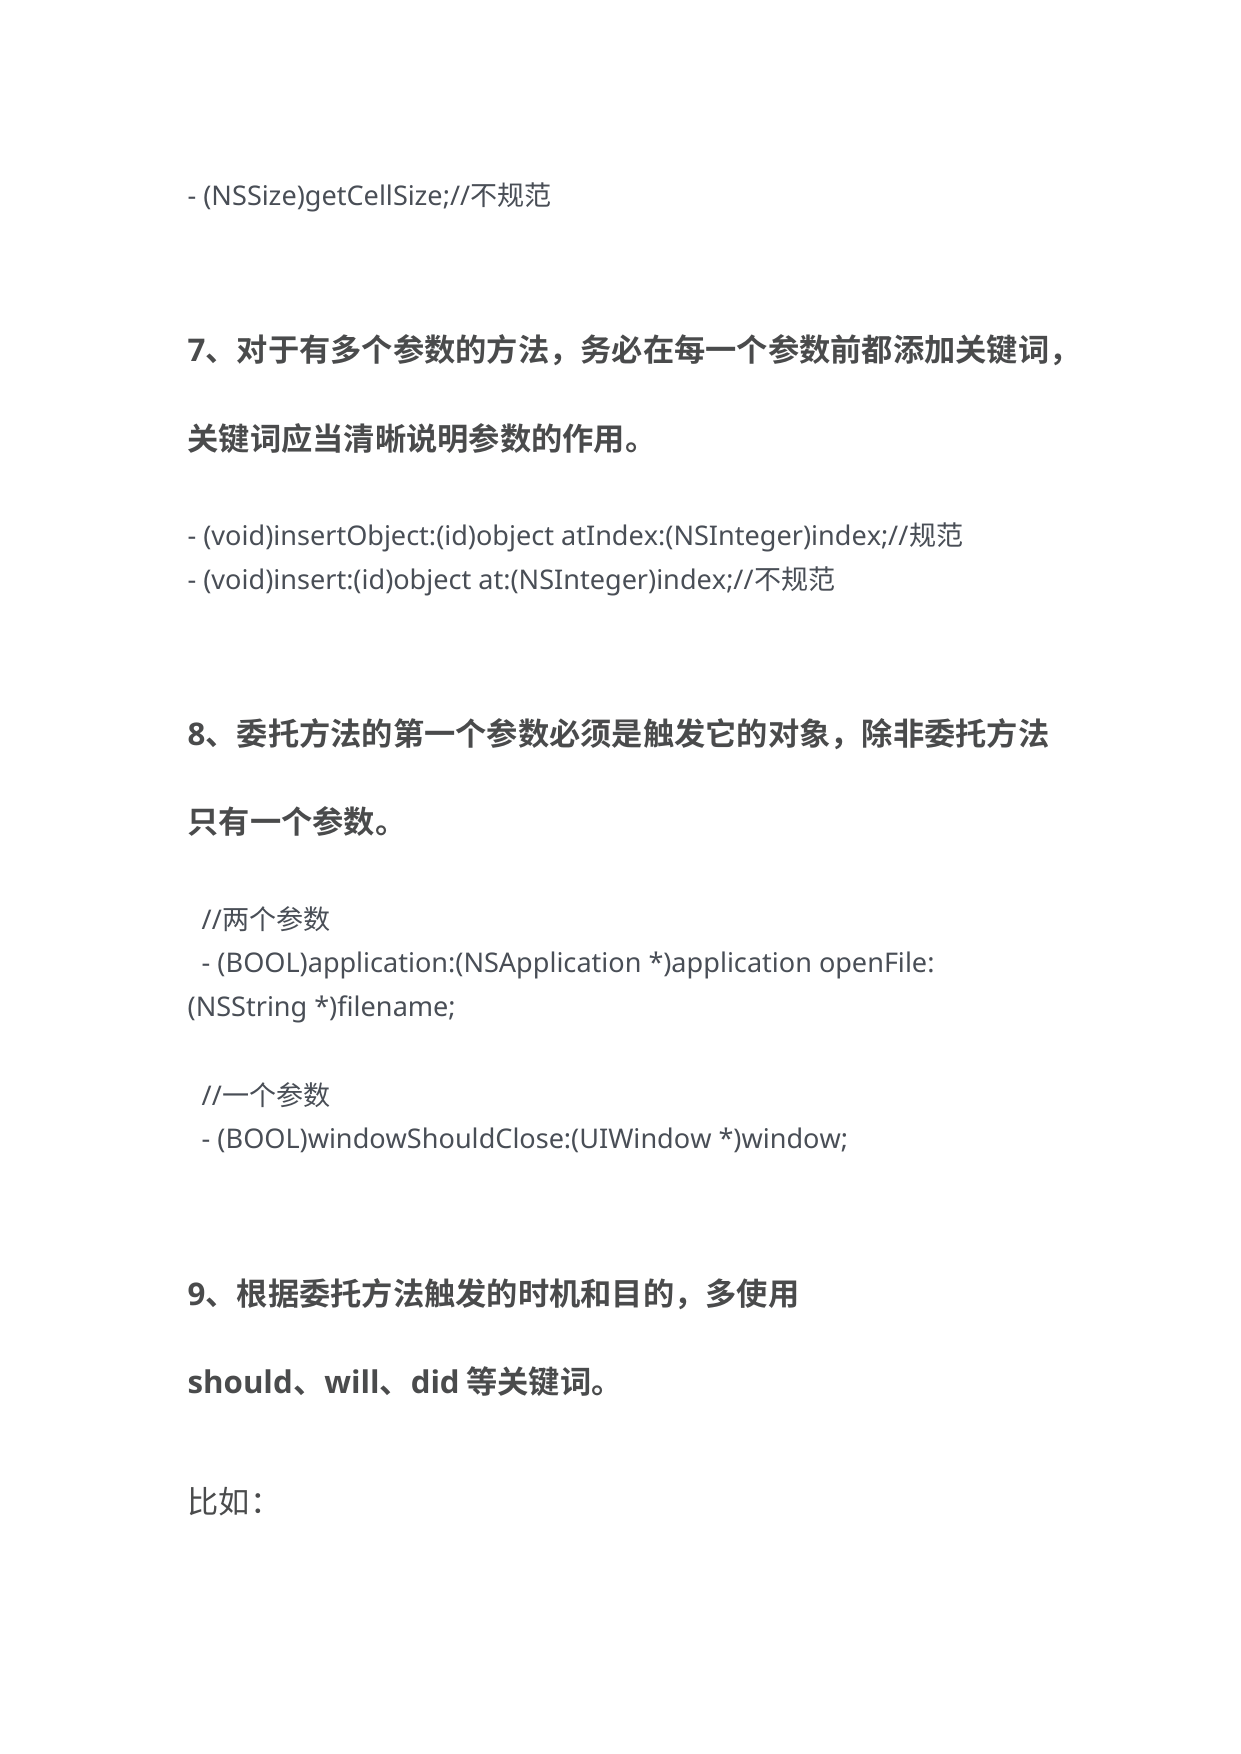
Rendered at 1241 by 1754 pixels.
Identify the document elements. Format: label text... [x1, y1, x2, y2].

text 8、委托方法的第一个参数必须是触发它的对象，除非委托方法只有一个参数。 [187, 688, 1053, 864]
text //两个参数 [187, 895, 1053, 939]
text - (NSSize)getCellSize;//不规范 [187, 172, 1053, 216]
text - (BOOL)windowShouldClose:(UIWindow *)window; [187, 1116, 1053, 1160]
text - (void)insertObject:(id)object atIndex:(NSInteger)index;//规范 [187, 512, 1053, 556]
text 7、对于有多个参数的方法，务必在每一个参数前都添加关键词，关键词应当清晰说明参数的作用。 [187, 304, 1053, 480]
text //一个参数 [187, 1072, 1053, 1116]
text 9、根据委托方法触发的时机和目的，多使用should、will、did等关键词。 [187, 1248, 1053, 1424]
text 比如： [187, 1455, 1053, 1543]
text - (BOOL)application:(NSApplication *)application openFile:(NSString *)filename; [187, 939, 1053, 1028]
text - (void)insert:(id)object at:(NSInteger)index;//不规范 [187, 556, 1053, 600]
